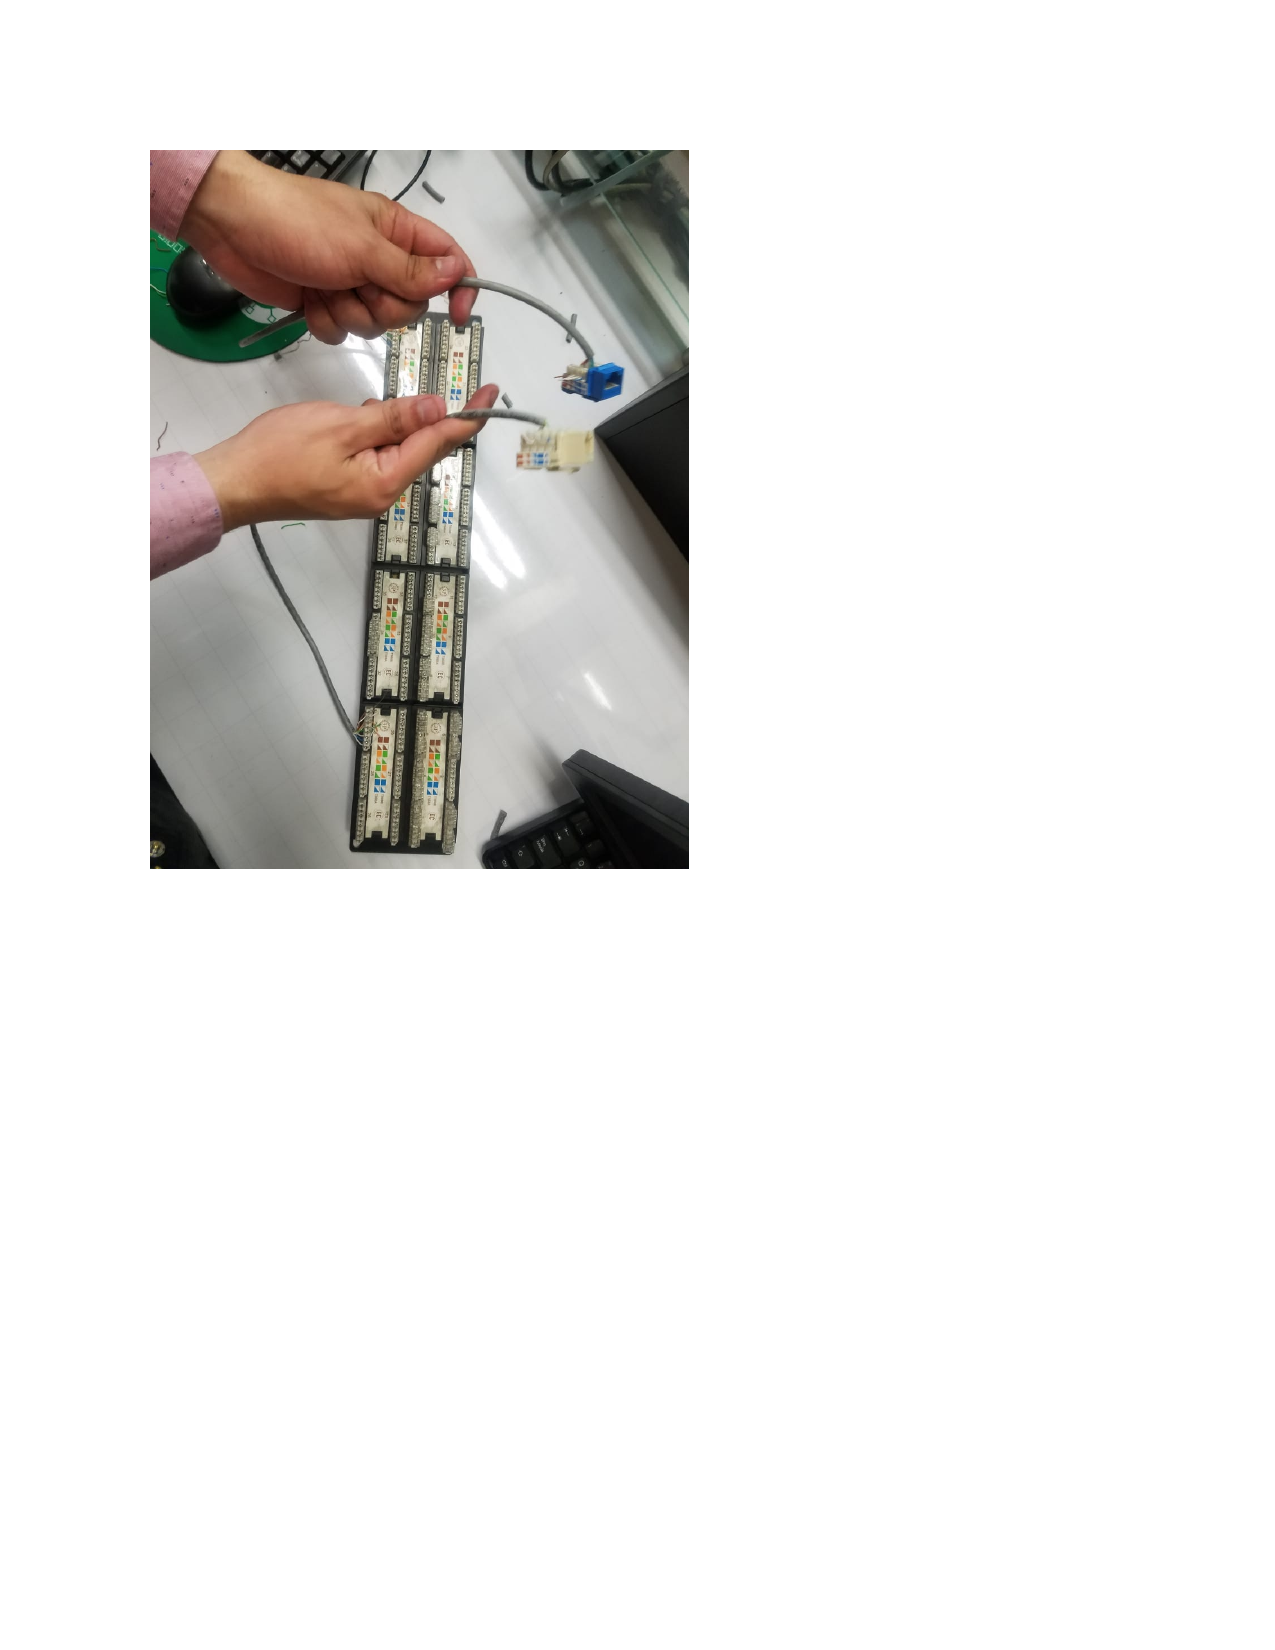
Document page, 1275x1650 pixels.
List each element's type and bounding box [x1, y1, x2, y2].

picture [150, 150, 689, 869]
